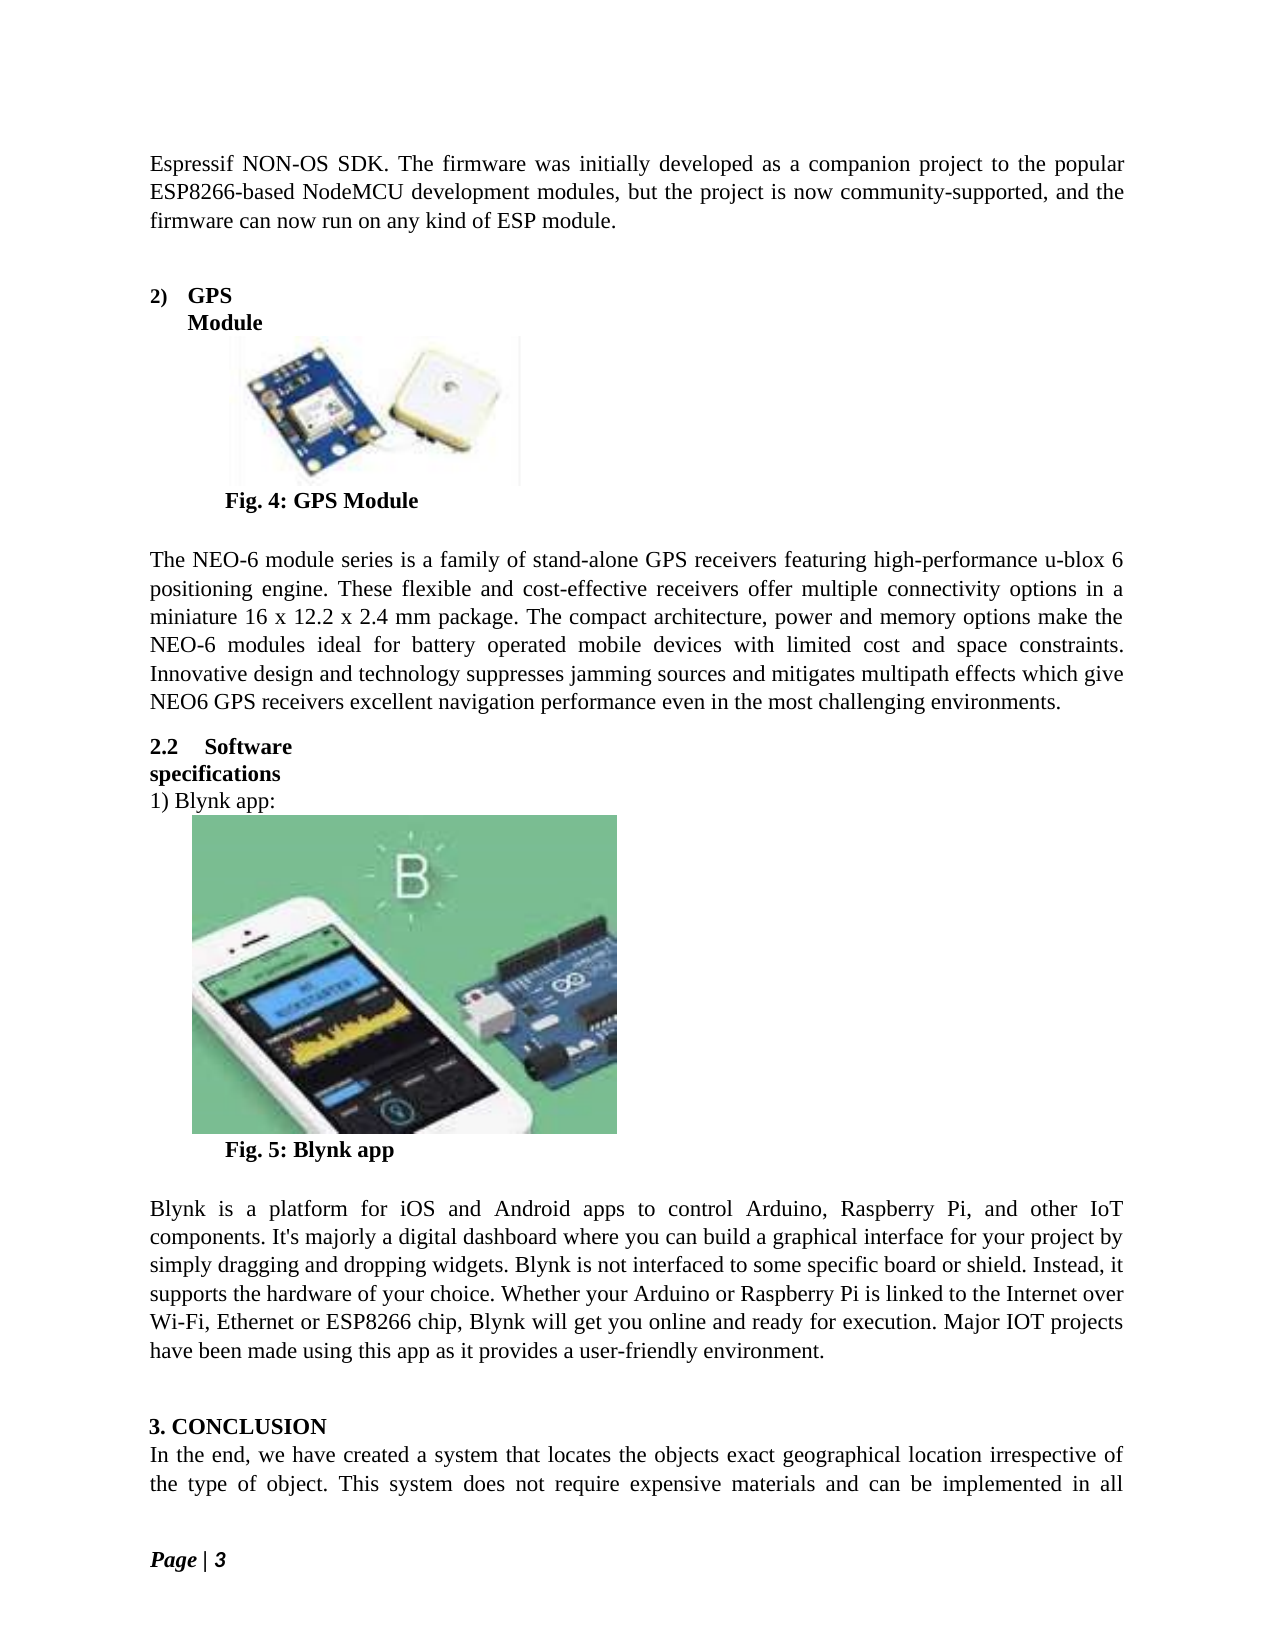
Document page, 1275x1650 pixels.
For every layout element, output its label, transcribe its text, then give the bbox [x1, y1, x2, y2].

text Blynk is a platform for iOS and Android apps to control Arduino, Raspberry Pi, and other IoT components. It's majorly a digital dashboard where you can build a graphical interface for your project by simply dragging and dropping widgets. Blynk is not interfaced to some specific board or shield. Instead, it supports the hardware of your choice. Whether your Arduino or Raspberry Pi is linked to the Internet over Wi-Fi, Ethernet or ESP8266 chip, Blynk will get you online and ready for execution. Major IOT projects have been made using this app as it provides a user-friendly environment. [149, 1195, 1126, 1363]
picture [229, 336, 521, 486]
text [149, 150, 1126, 233]
text The NEO-6 module series is a family of stand-alone GPS receivers featuring high-performance u-blox 6 positioning engine. These flexible and cost-effective receivers offer multiple connectivity options in a miniature 16 x 12.2 x 2.4 mm package. The compact architecture, power and memory options make the NEO-6 modules ideal for battery operated mobile devices with limited cost and space constraints. Innovative design and technology suppresses jamming sources and mitigates multipath effects which give NEO6 GPS receivers excellent navigation performance even in the most challenging environments. [149, 546, 1126, 715]
picture [192, 815, 617, 1134]
list GPS Module [150, 282, 292, 336]
text Fig. 5: Blynk app [225, 1136, 1050, 1162]
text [149, 1441, 1126, 1496]
subtitle 3. CONCLUSION [148, 1413, 1125, 1439]
text 2.2 Software specifications 1) Blynk app: [149, 733, 292, 814]
text Fig. 4: GPS Module [225, 487, 1125, 514]
